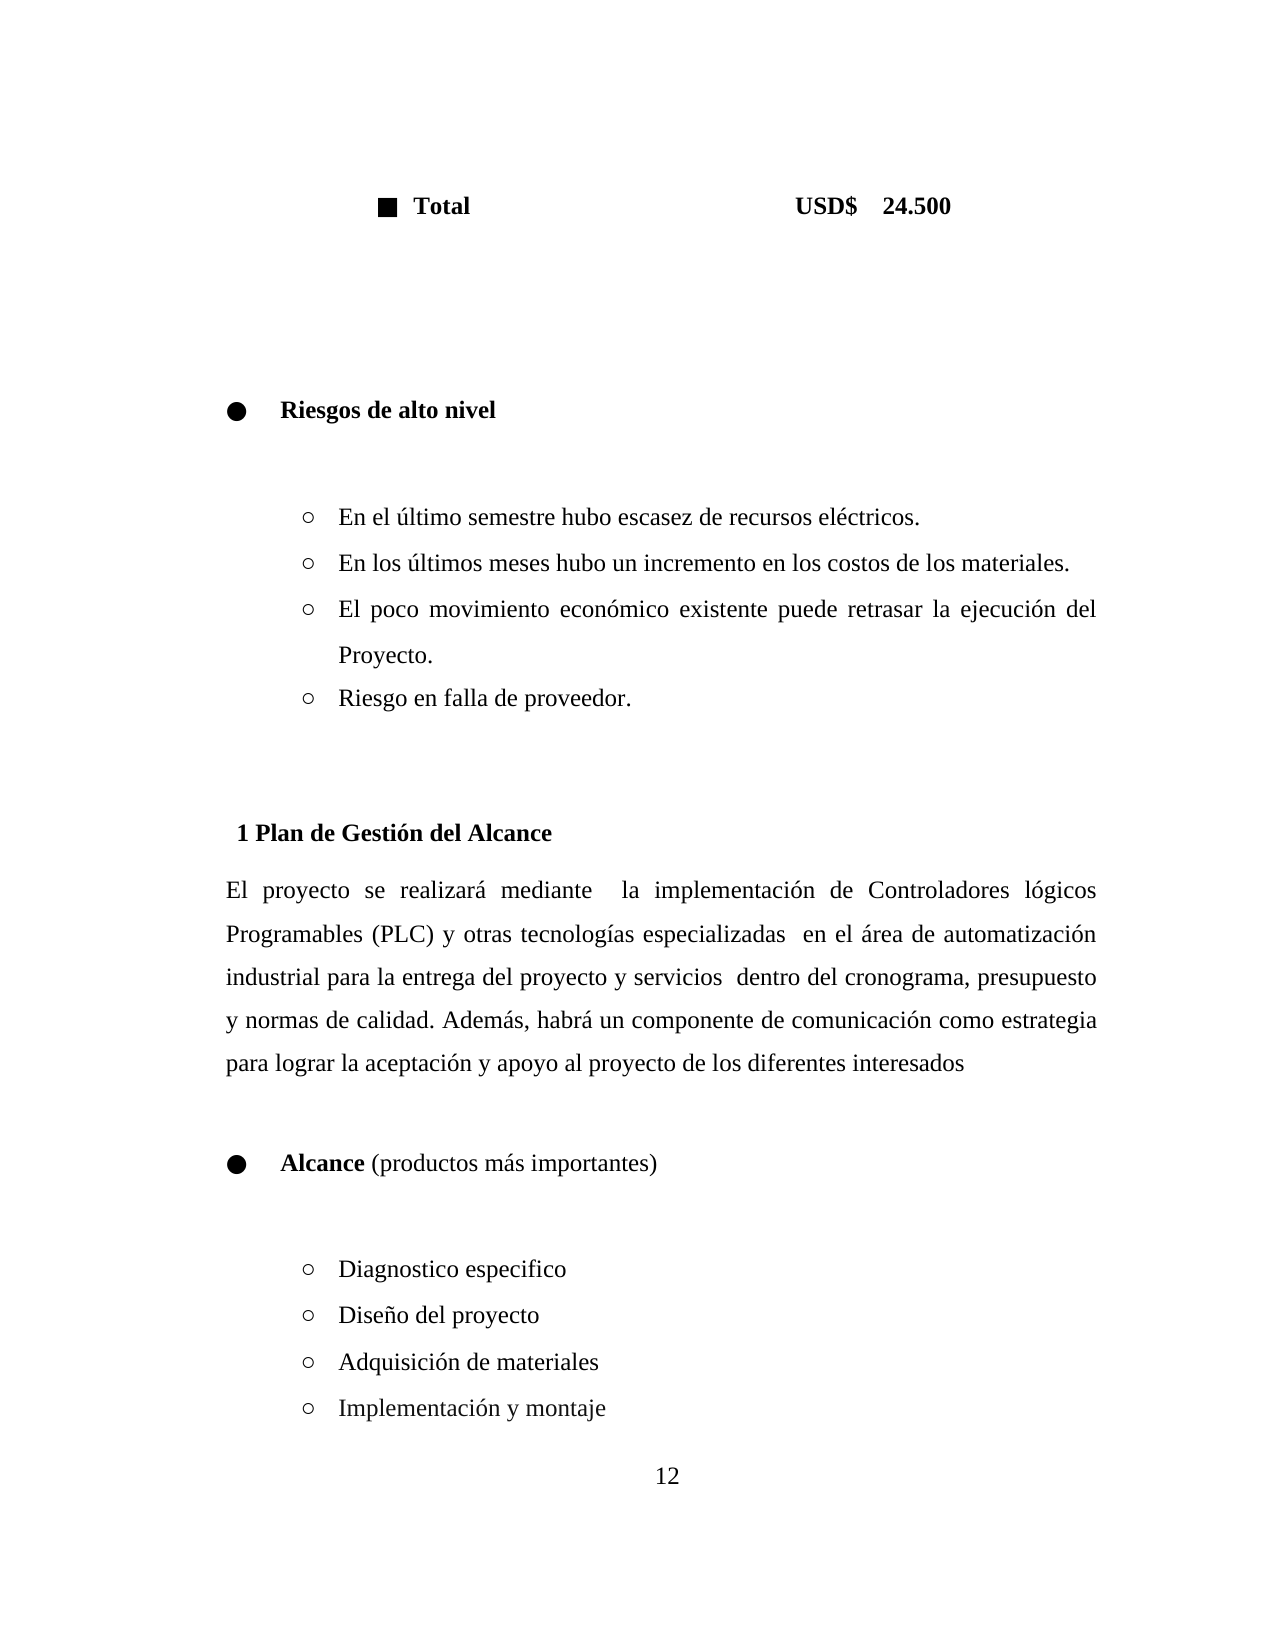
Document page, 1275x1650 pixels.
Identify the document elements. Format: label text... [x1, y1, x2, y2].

list En el último semestre hubo escasez de recursos eléctricos. [301, 502, 1098, 533]
list Diagnostico especifico [301, 1254, 1098, 1285]
list Riesgos de alto nivel [226, 382, 1098, 433]
list En los últimos meses hubo un incremento en los costos de los materiales. [301, 548, 1098, 579]
subtitle 1 Plan de Gestión del Alcance [207, 818, 1098, 847]
list Alcance (productos más importantes) [226, 1134, 1098, 1186]
list Total USD$ 24.500 [376, 177, 1098, 228]
list Implementación y montaje [301, 1393, 1098, 1424]
list Adquisición de materiales [301, 1347, 1098, 1378]
list Riesgo en falla de proveedor. [301, 683, 1098, 714]
text El proyecto se realizará mediante la implementación de Controladores lógicos Programables (PLC) y otras tecnologías especializadas en el área de automatización industrial para la entrega del proyecto y servicios dentro del cronograma, presupuesto y normas de calidad. Además, habrá un componente de comunicación como estrategia para lograr la aceptación y apoyo al proyecto de los diferentes interesados [226, 876, 1098, 1077]
list Diseño del proyecto [301, 1301, 1098, 1331]
list El poco movimiento económico existente puede retrasar la ejecución del Proyecto. [301, 594, 1098, 668]
